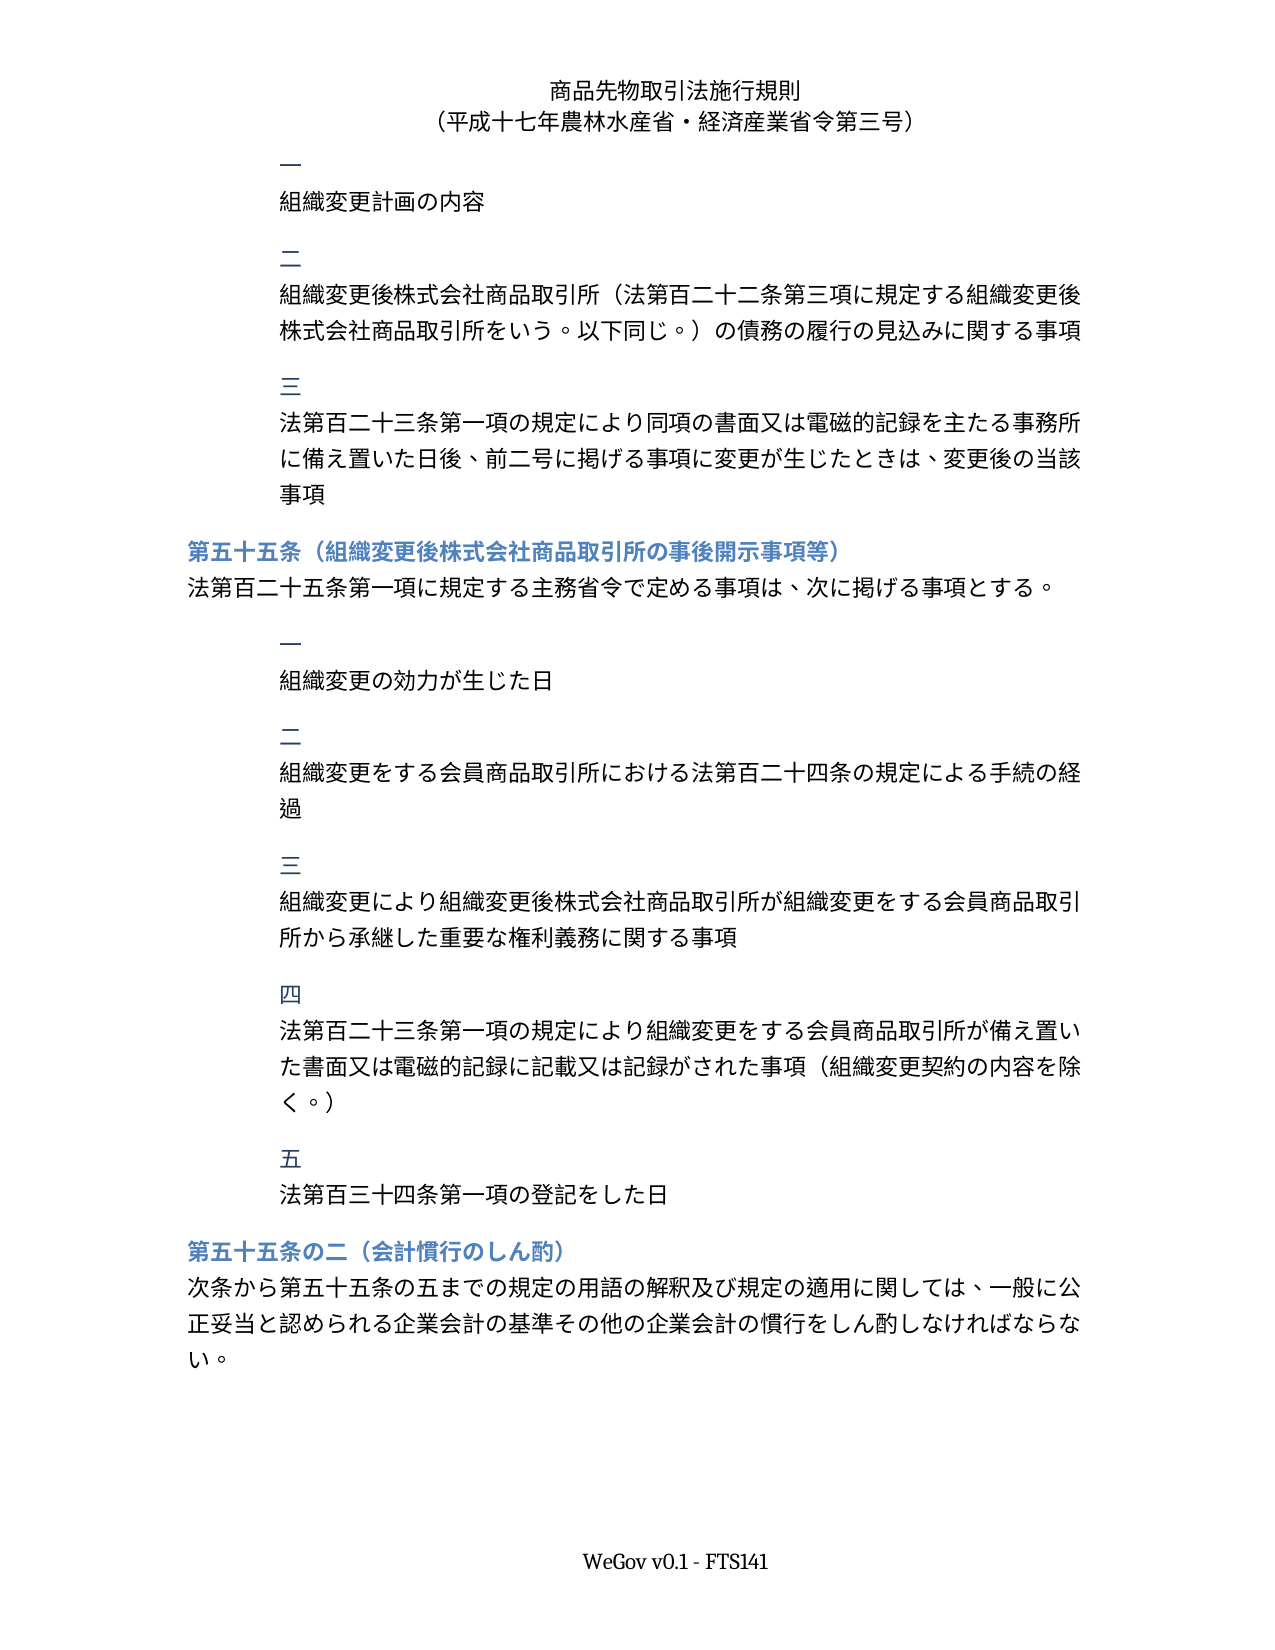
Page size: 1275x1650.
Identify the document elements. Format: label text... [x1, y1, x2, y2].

text 組織変更後株式会社商品取引所（法第百二十二条第三項に規定する組織変更後株式会社商品取引所をいう。以下同じ。）の債務の履行の見込みに関する事項 [279, 279, 1087, 346]
subtitle 一 [279, 629, 1087, 660]
subtitle 一 [279, 150, 1087, 181]
text 組織変更計画の内容 [279, 186, 1087, 217]
text 法第百二十三条第一項の規定により組織変更をする会員商品取引所が備え置いた書面又は電磁的記録に記載又は記録がされた事項（組織変更契約の内容を除く。） [279, 1014, 1087, 1118]
subtitle 第五十五条（組織変更後株式会社商品取引所の事後開示事項等） [187, 536, 1087, 567]
text 組織変更により組織変更後株式会社商品取引所が組織変更をする会員商品取引所から承継した重要な権利義務に関する事項 [279, 886, 1087, 953]
text 組織変更をする会員商品取引所における法第百二十四条の規定による手続の経過 [279, 757, 1087, 824]
text 法第百二十五条第一項に規定する主務省令で定める事項は、次に掲げる事項とする。 [187, 572, 1087, 603]
text 法第百二十三条第一項の規定により同項の書面又は電磁的記録を主たる事務所に備え置いた日後、前二号に掲げる事項に変更が生じたときは、変更後の当該事項 [279, 407, 1087, 510]
text 組織変更の効力が生じた日 [279, 664, 1087, 696]
subtitle 四 [279, 979, 1087, 1010]
subtitle 五 [279, 1143, 1087, 1174]
subtitle 二 [279, 721, 1087, 753]
text 次条から第五十五条の五までの規定の用語の解釈及び規定の適用に関しては、一般に公正妥当と認められる企業会計の基準その他の企業会計の慣行をしん酌しなければならない。 [187, 1272, 1087, 1375]
subtitle 二 [279, 243, 1087, 274]
subtitle 三 [279, 371, 1087, 403]
subtitle 第五十五条の二（会計慣行のしん酌） [187, 1236, 1087, 1267]
text 法第百三十四条第一項の登記をした日 [279, 1179, 1087, 1210]
subtitle 三 [279, 850, 1087, 881]
